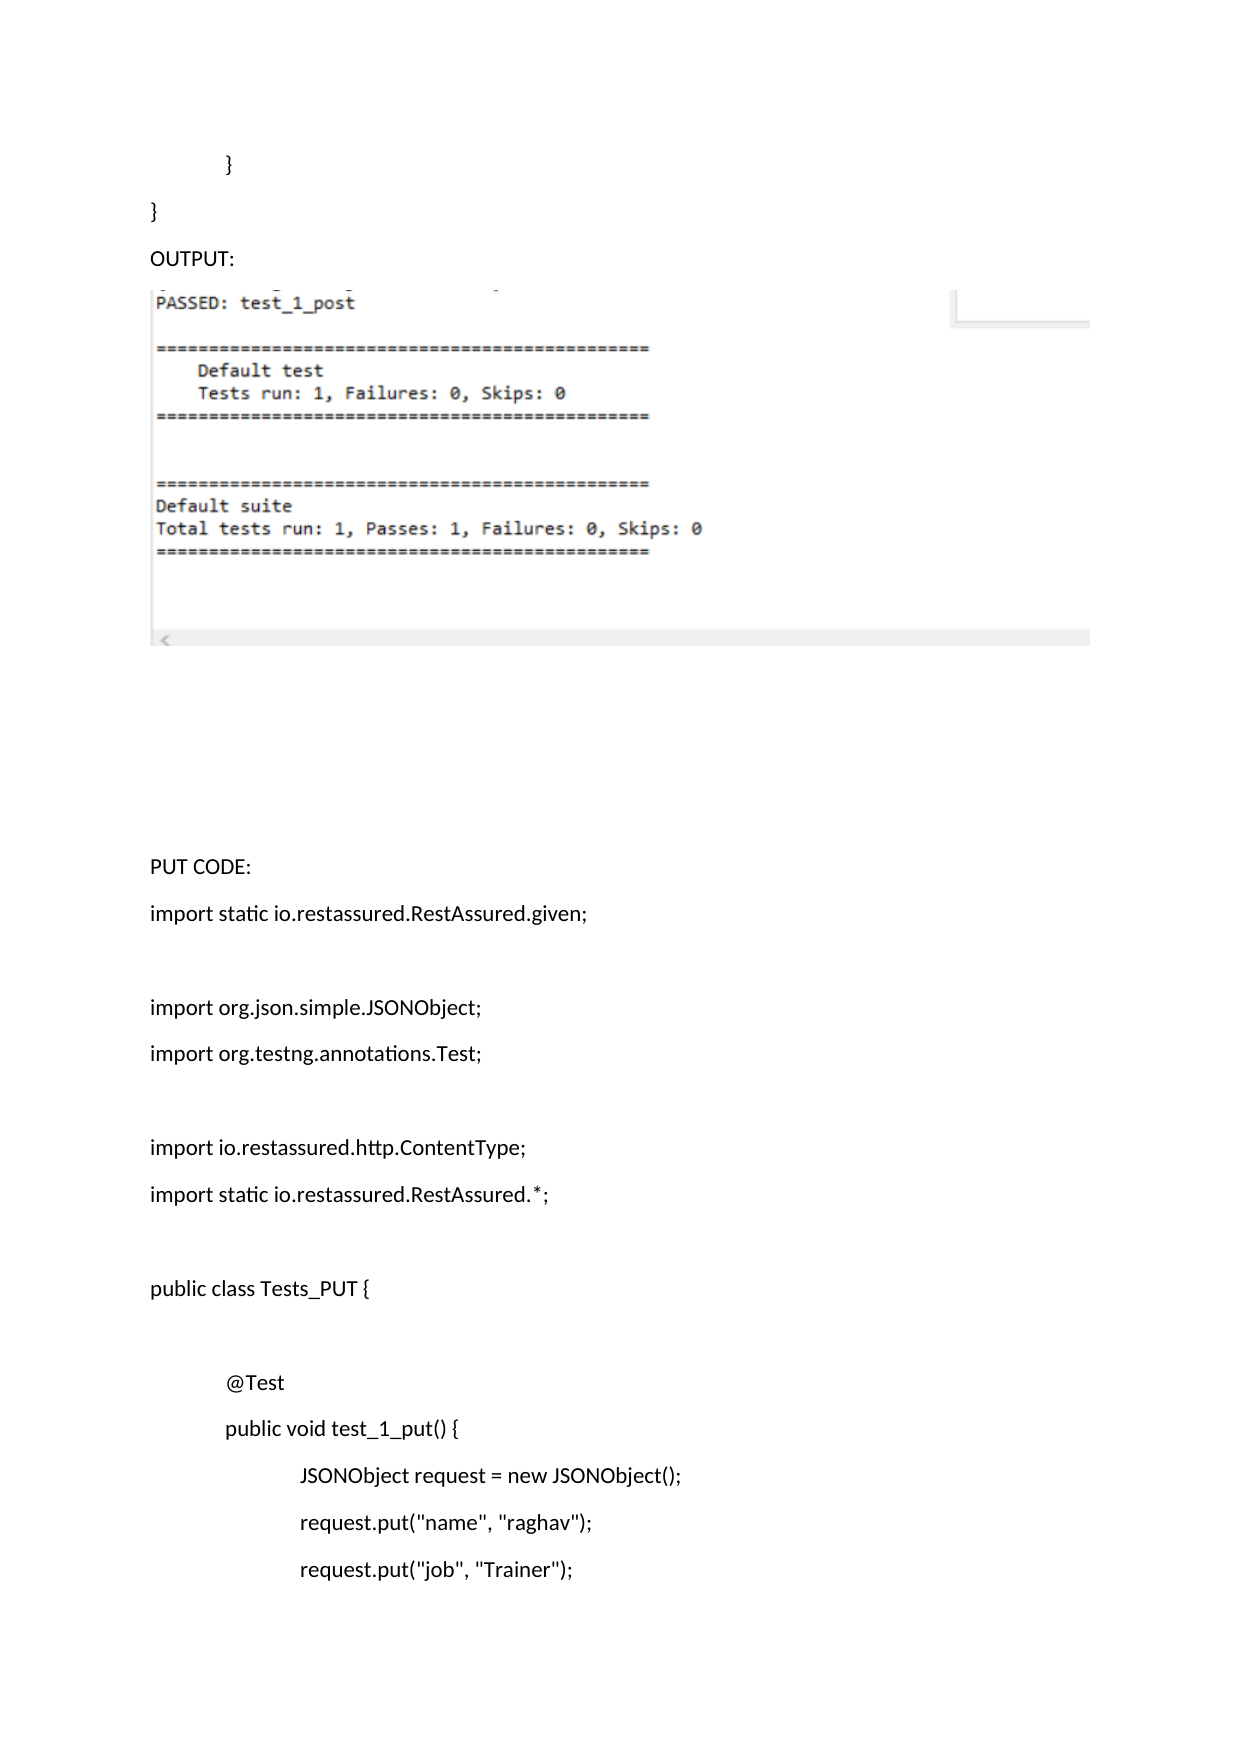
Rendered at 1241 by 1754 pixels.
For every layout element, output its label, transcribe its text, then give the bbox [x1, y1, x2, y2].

text OUTPUT: [150, 244, 1090, 272]
text public class Tests_PUT { [150, 1274, 1090, 1302]
text JSONObject request = new JSONObject(); [150, 1461, 1090, 1489]
text request.put("name", "raghav"); [150, 1508, 1090, 1536]
text import io.restassured.http.ContentType; [150, 1133, 1090, 1161]
text } [150, 150, 1090, 178]
text import org.json.simple.JSONObject; [150, 993, 1090, 1021]
text import org.testng.annotations.Test; [150, 1039, 1090, 1067]
text PUT CODE: [150, 852, 1090, 880]
text import static io.restassured.RestAssured.*; [150, 1180, 1090, 1208]
picture [150, 290, 1091, 646]
text public void test_1_put() { [150, 1414, 1090, 1442]
text @Test [150, 1368, 1090, 1396]
text import static io.restassured.RestAssured.given; [150, 899, 1090, 927]
text } [150, 197, 1090, 225]
text request.put("job", "Trainer"); [150, 1555, 1090, 1583]
